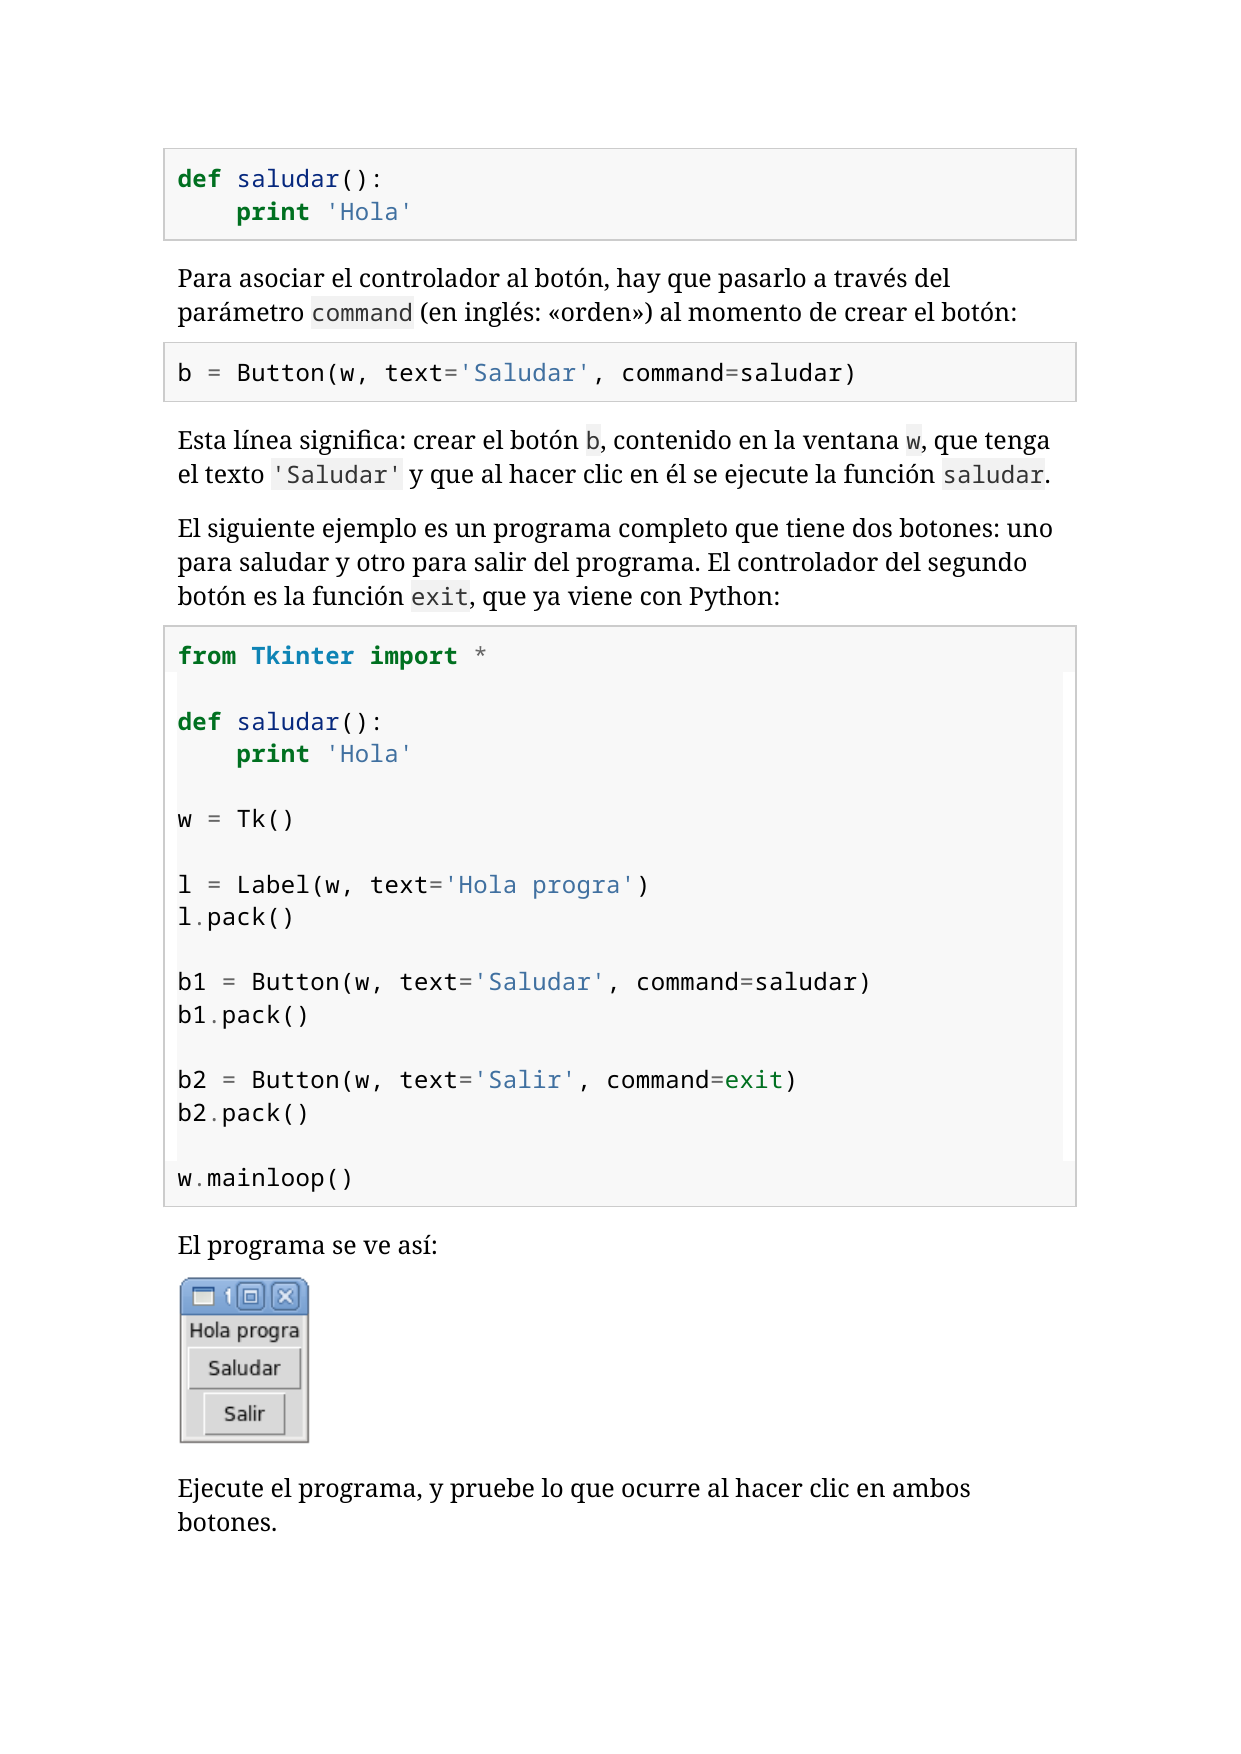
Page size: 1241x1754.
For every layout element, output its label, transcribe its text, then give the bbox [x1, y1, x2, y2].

text def saludar(): [177, 704, 1063, 737]
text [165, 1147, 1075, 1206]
text Para asociar el controlador al botón, hay que pasarlo a través del parámetro command (en inglés: «orden») al momento de crear el botón: [177, 261, 1063, 329]
text l.pack() [177, 900, 1063, 933]
text b = Button(w, text='Saludar', command=saludar) [165, 343, 1075, 401]
text print 'Hola' [177, 737, 1063, 769]
text w = Tk() [177, 802, 1063, 835]
text def saludar(): [165, 149, 1075, 180]
text b1 = Button(w, text='Saludar', command=saludar) [177, 965, 1063, 998]
text b1.pack() [177, 998, 1063, 1030]
text b2 = Button(w, text='Salir', command=exit) [177, 1063, 1063, 1096]
text El siguiente ejemplo es un programa completo que tiene dos botones: uno para saludar y otro para salir del programa. El controlador del segundo botón es la función exit, que ya viene con Python: [177, 510, 1063, 613]
text b2.pack() [177, 1096, 1063, 1128]
text print 'Hola' [165, 180, 1075, 239]
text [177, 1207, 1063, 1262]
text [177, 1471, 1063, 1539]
text Esta línea significa: crear el botón b, contenido en la ventana w, que tenga el texto 'Saludar' y que al hacer clic en él se ejecute la función saludar. [177, 422, 1063, 490]
picture [177, 1274, 314, 1448]
text from Tkinter import * [165, 627, 1075, 672]
text l = Label(w, text='Hola progra') [177, 867, 1063, 900]
